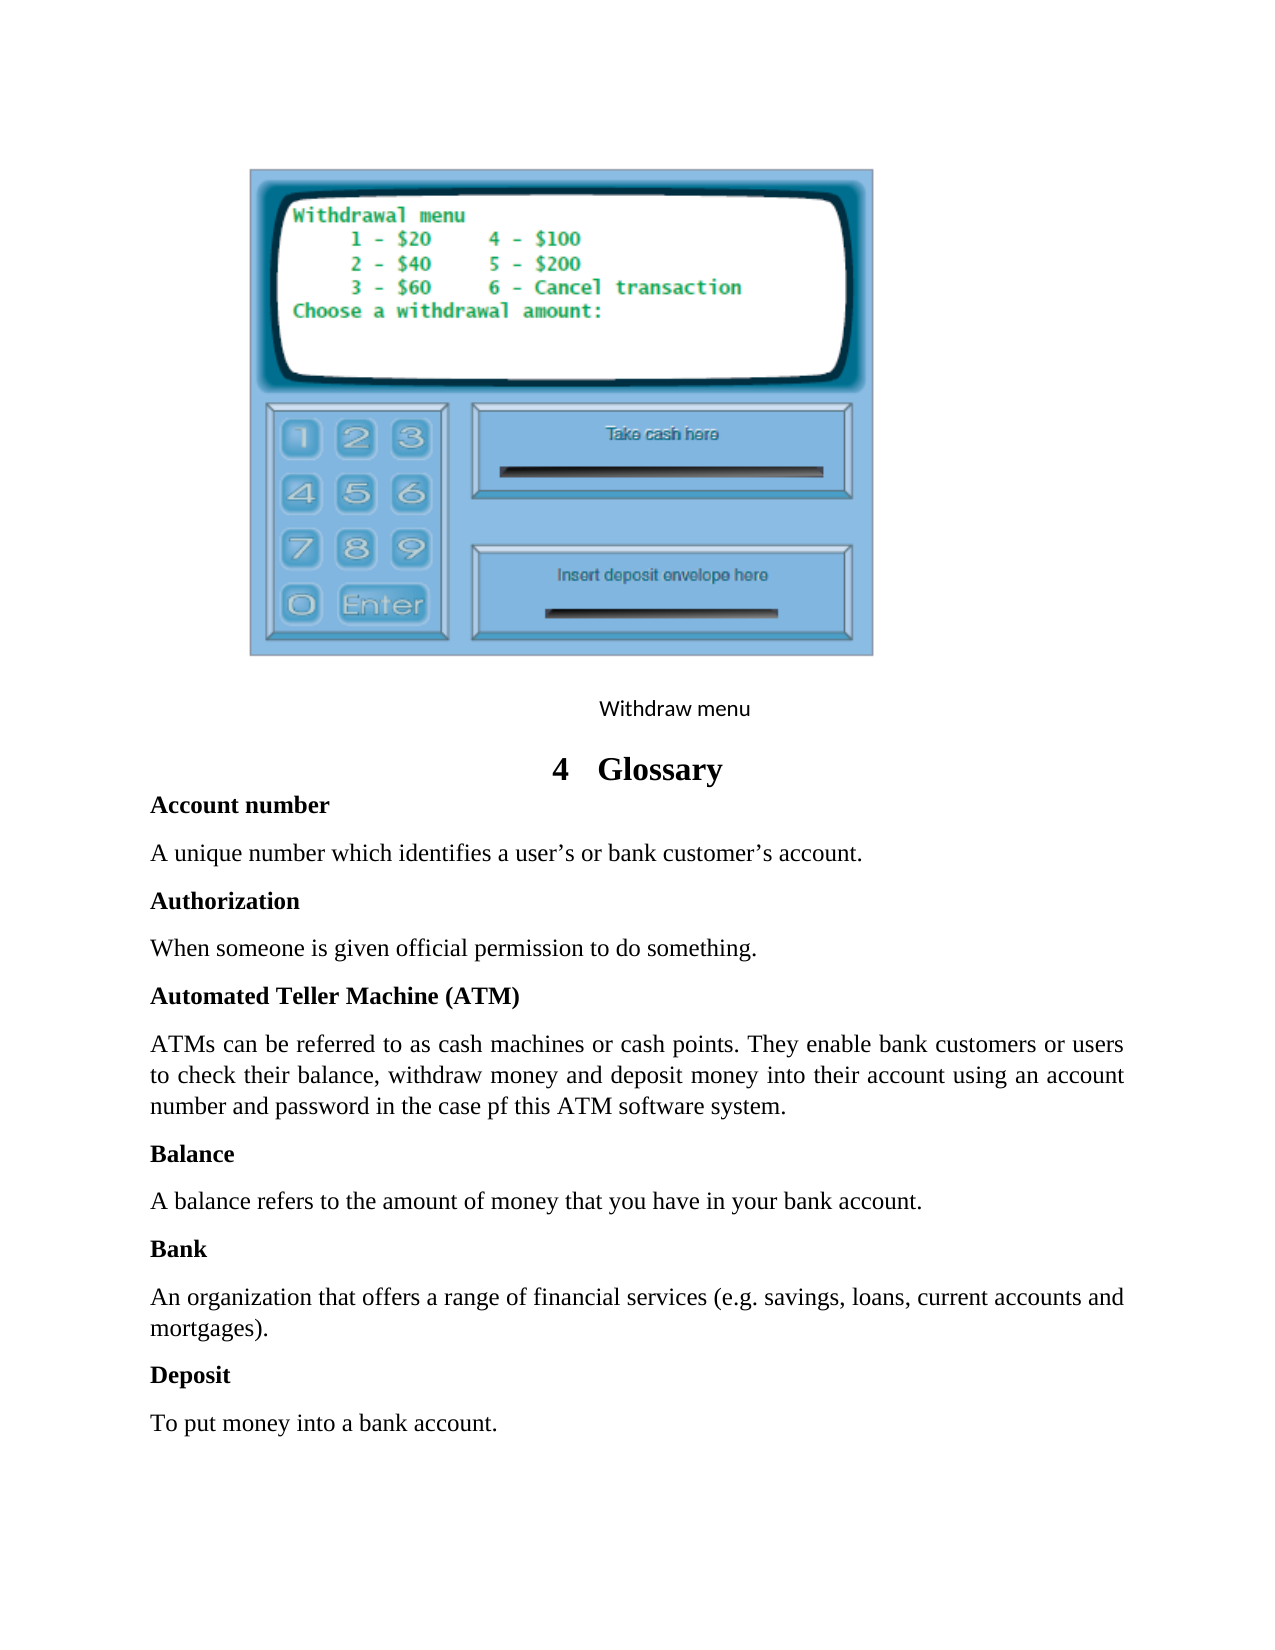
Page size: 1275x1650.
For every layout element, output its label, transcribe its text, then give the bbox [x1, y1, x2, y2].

text Balance [150, 1139, 1125, 1167]
text Account number [150, 790, 1125, 819]
text Withdraw menu [225, 694, 1125, 722]
text Bank [150, 1234, 1125, 1263]
text ATMs can be referred to as cash machines or cash points. They enable bank customers or users to check their balance, withdraw money and deposit money into their account using an account number and password in the case pf this ATM software system. [150, 1029, 1125, 1120]
text To put money into a bank account. [150, 1408, 1125, 1437]
text Automated Teller Machine (ATM) [150, 981, 1125, 1010]
text When someone is given official permission to do something. [150, 933, 1125, 962]
text A unique number which identifies a user’s or bank customer’s account. [150, 838, 1125, 867]
text Authorization [150, 886, 1125, 914]
text Deposit [150, 1361, 1125, 1389]
picture [225, 150, 919, 675]
text An organization that offers a range of financial services (e.g. savings, loans, current accounts and mortgages). [150, 1282, 1125, 1342]
text A balance refers to the amount of money that you have in your bank account. [150, 1186, 1125, 1215]
subtitle Glossary [150, 749, 1125, 787]
